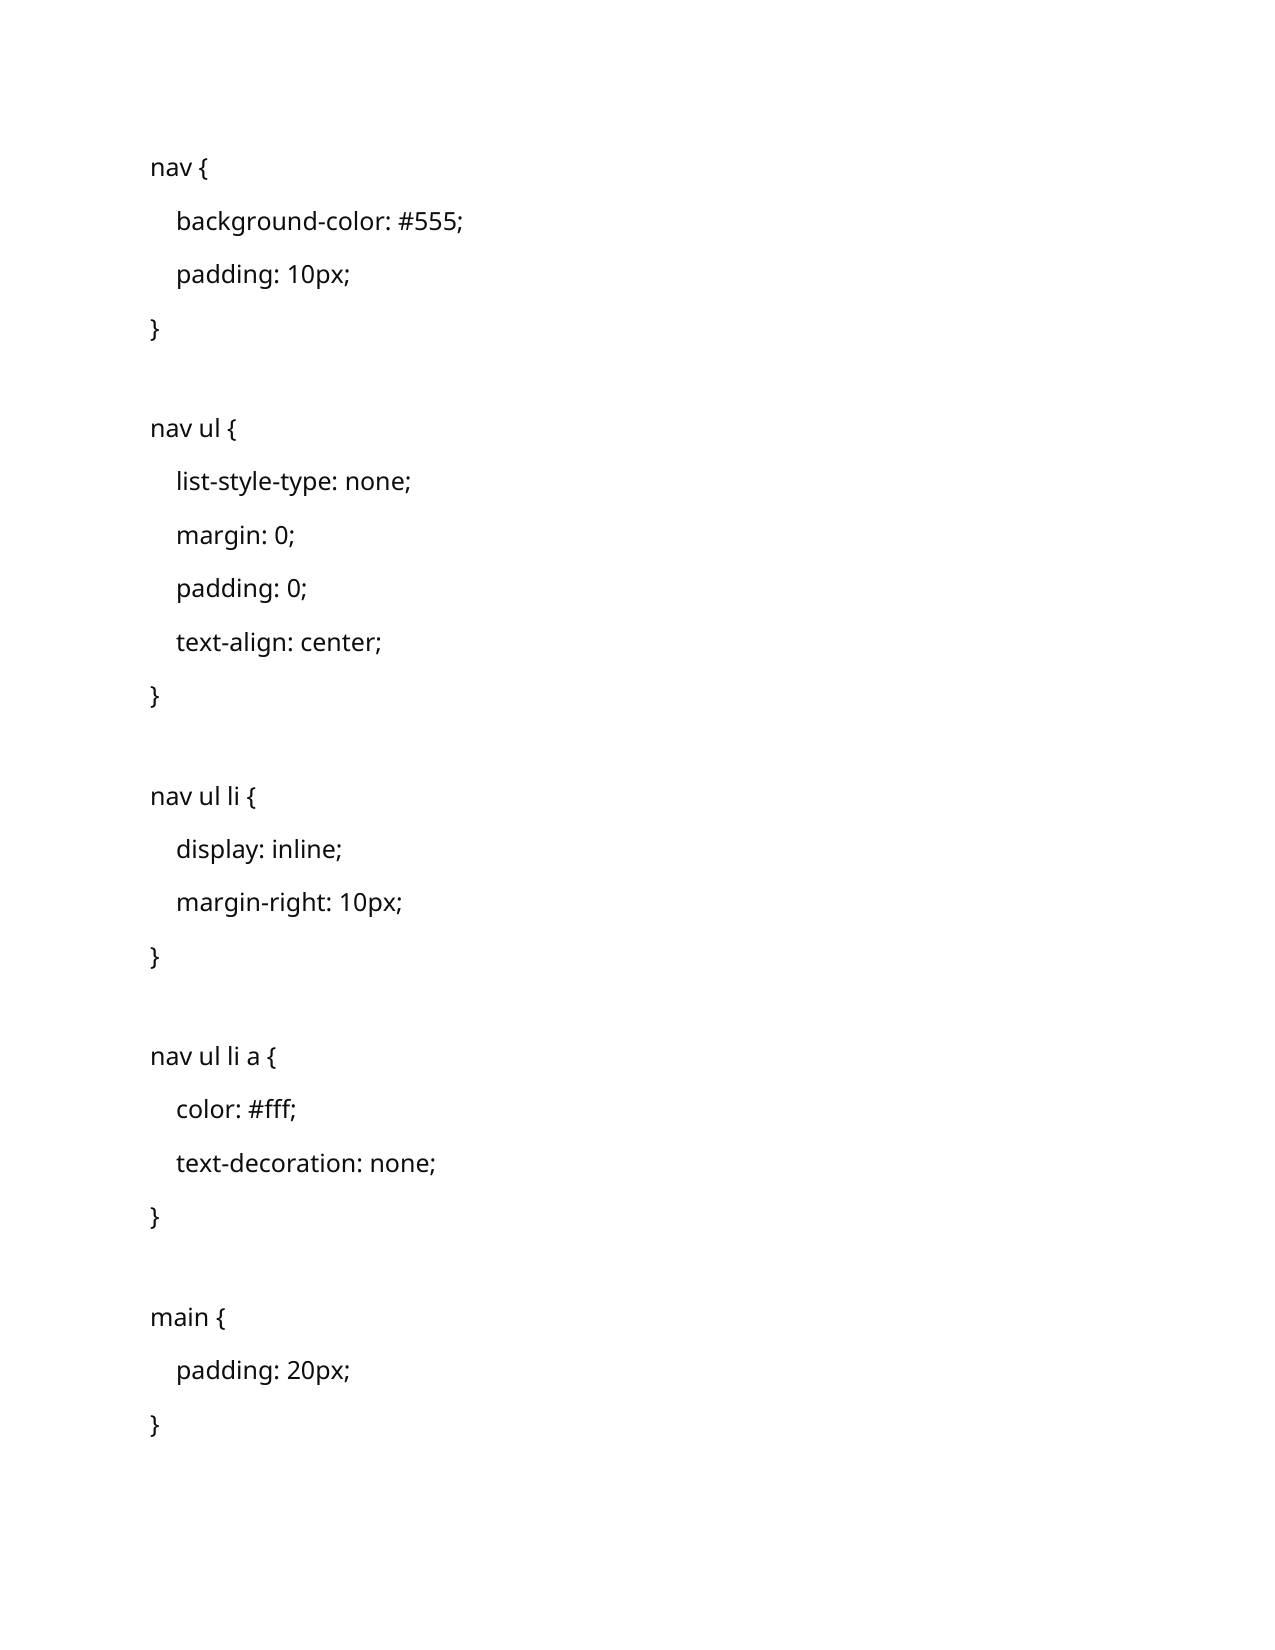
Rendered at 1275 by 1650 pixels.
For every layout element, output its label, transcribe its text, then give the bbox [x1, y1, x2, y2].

text nav ul li a { [150, 1039, 1125, 1073]
text } [150, 310, 1125, 344]
text } [150, 678, 1125, 712]
text text-decoration: none; [150, 1146, 1125, 1180]
text display: inline; [150, 832, 1125, 866]
text } [150, 1406, 1125, 1440]
text } [150, 938, 1125, 972]
text nav { [150, 150, 1125, 184]
text margin: 0; [150, 517, 1125, 552]
text nav ul { [150, 411, 1125, 445]
text list-style-type: none; [150, 464, 1125, 498]
text margin-right: 10px; [150, 885, 1125, 919]
text padding: 0; [150, 571, 1125, 605]
text nav ul li { [150, 778, 1125, 812]
text padding: 20px; [150, 1353, 1125, 1387]
text } [150, 1199, 1125, 1233]
text background-color: #555; [150, 203, 1125, 237]
text color: #fff; [150, 1092, 1125, 1126]
text padding: 10px; [150, 257, 1125, 291]
text text-align: center; [150, 624, 1125, 658]
text main { [150, 1299, 1125, 1333]
